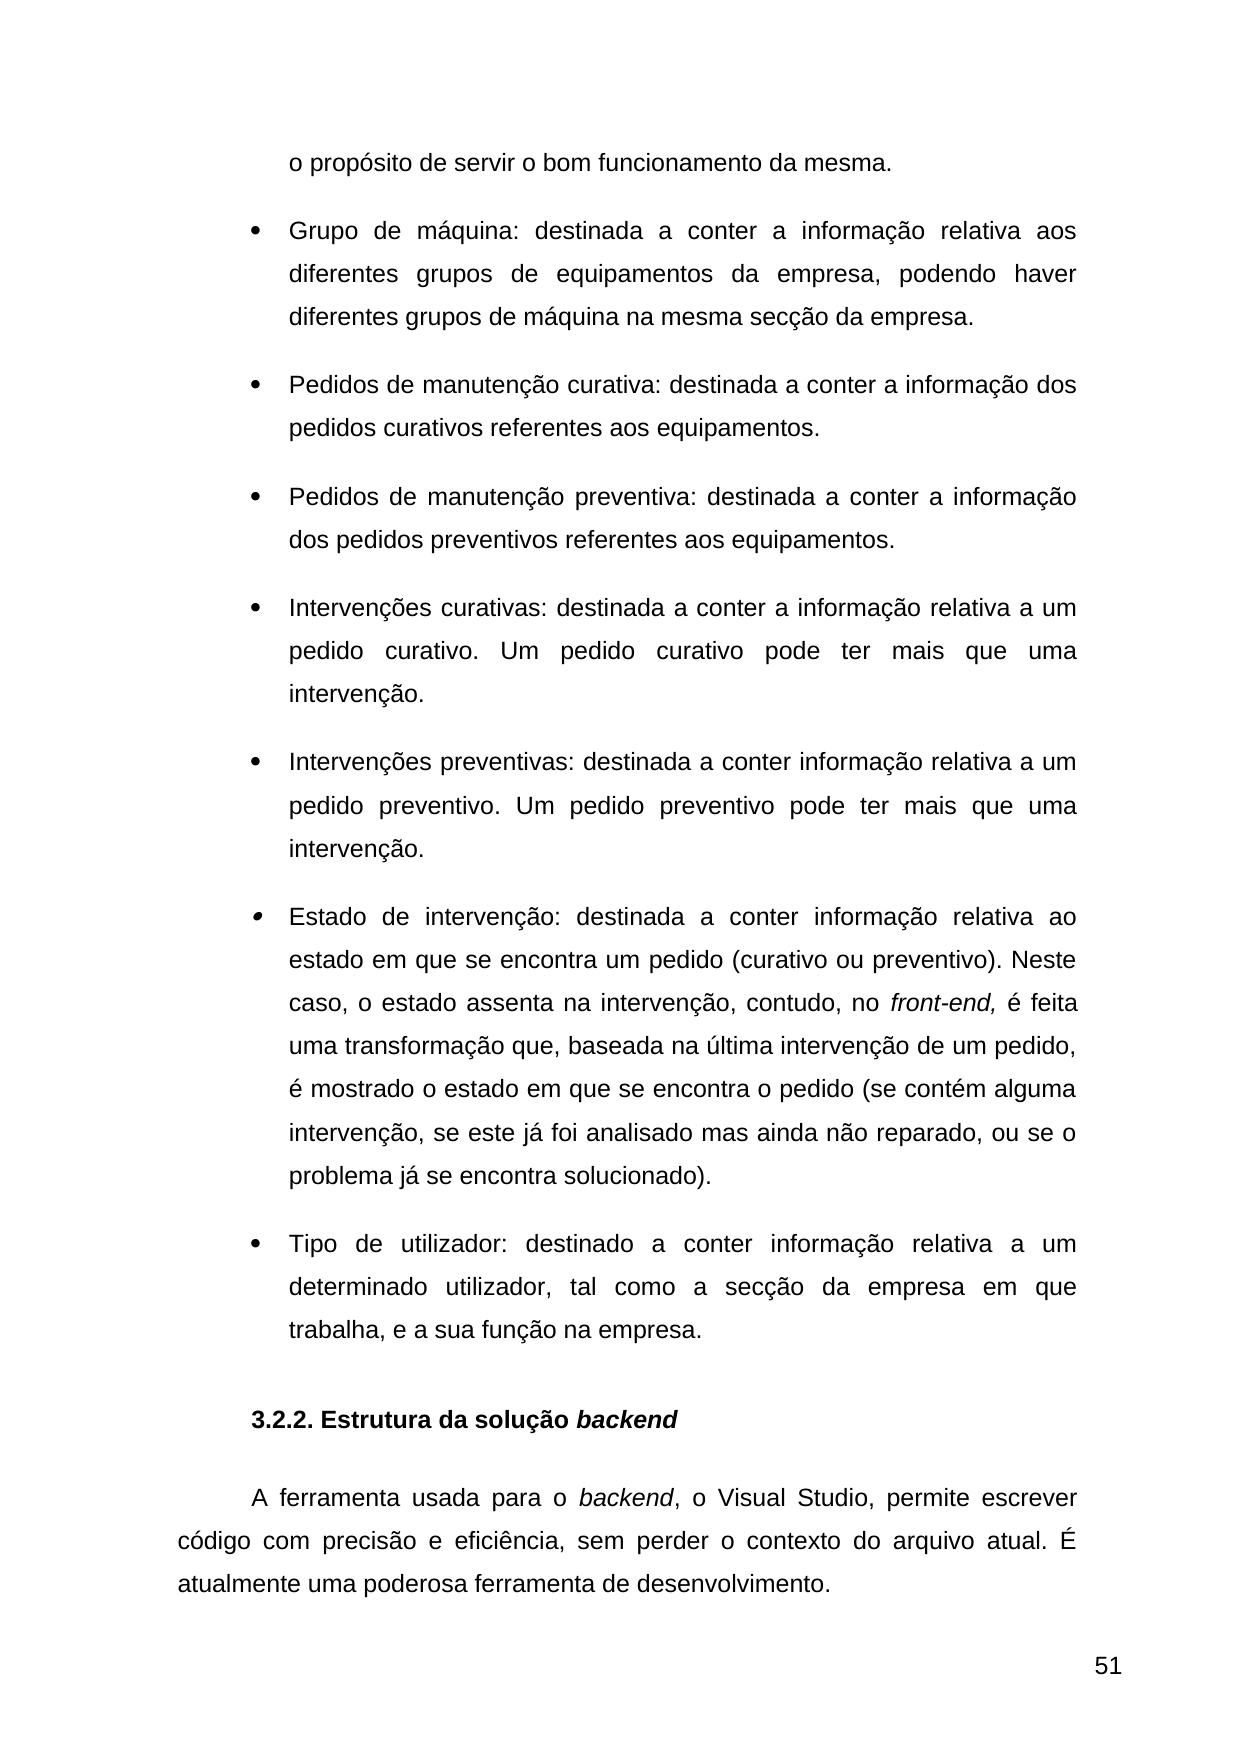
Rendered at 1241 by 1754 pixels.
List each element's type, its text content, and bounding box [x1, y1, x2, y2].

list Pedidos de manutenção curativa: destinada a conter a informação dos pedidos curativos referentes aos equipamentos. [251, 370, 1078, 442]
list Estado de intervenção: destinada a conter informação relativa ao estado em que se encontra um pedido (curativo ou preventivo). Neste caso, o estado assenta na intervenção, contudo, no front-end, é feita uma transformação que, baseada na última intervenção de um pedido, é mostrado o estado em que se encontra o pedido (se contém alguma intervenção, se este já foi analisado mas ainda não reparado, ou se o problema já se encontra solucionado). [251, 902, 1078, 1189]
list Tipo de utilizador: destinado a conter informação relativa a um determinado utilizador, tal como a secção da empresa em que trabalha, e a sua função na empresa. [251, 1229, 1078, 1344]
list Pedidos de manutenção preventiva: destinada a conter a informação dos pedidos preventivos referentes aos equipamentos. [251, 482, 1078, 553]
list Intervenções curativas: destinada a conter a informação relativa a um pedido curativo. Um pedido curativo pode ter mais que uma intervenção. [251, 593, 1078, 708]
list Intervenções preventivas: destinada a conter informação relativa a um pedido preventivo. Um pedido preventivo pode ter mais que uma intervenção. [251, 747, 1078, 862]
text A ferramenta usada para o backend, o Visual Studio, permite escrever código com precisão e eficiência, sem perder o contexto do arquivo atual. É atualmente uma poderosa ferramenta de desenvolvimento. [177, 1483, 1078, 1598]
list Equipamentos: são todas as máquinas presentes na empresa que têm o propósito de servir o bom funcionamento da mesma. [251, 148, 1078, 176]
list Grupo de máquina: destinada a conter a informação relativa aos diferentes grupos de equipamentos da empresa, podendo haver diferentes grupos de máquina na mesma secção da empresa. [251, 216, 1078, 331]
subtitle 3.2.2. Estrutura da solução backend [177, 1405, 1078, 1434]
